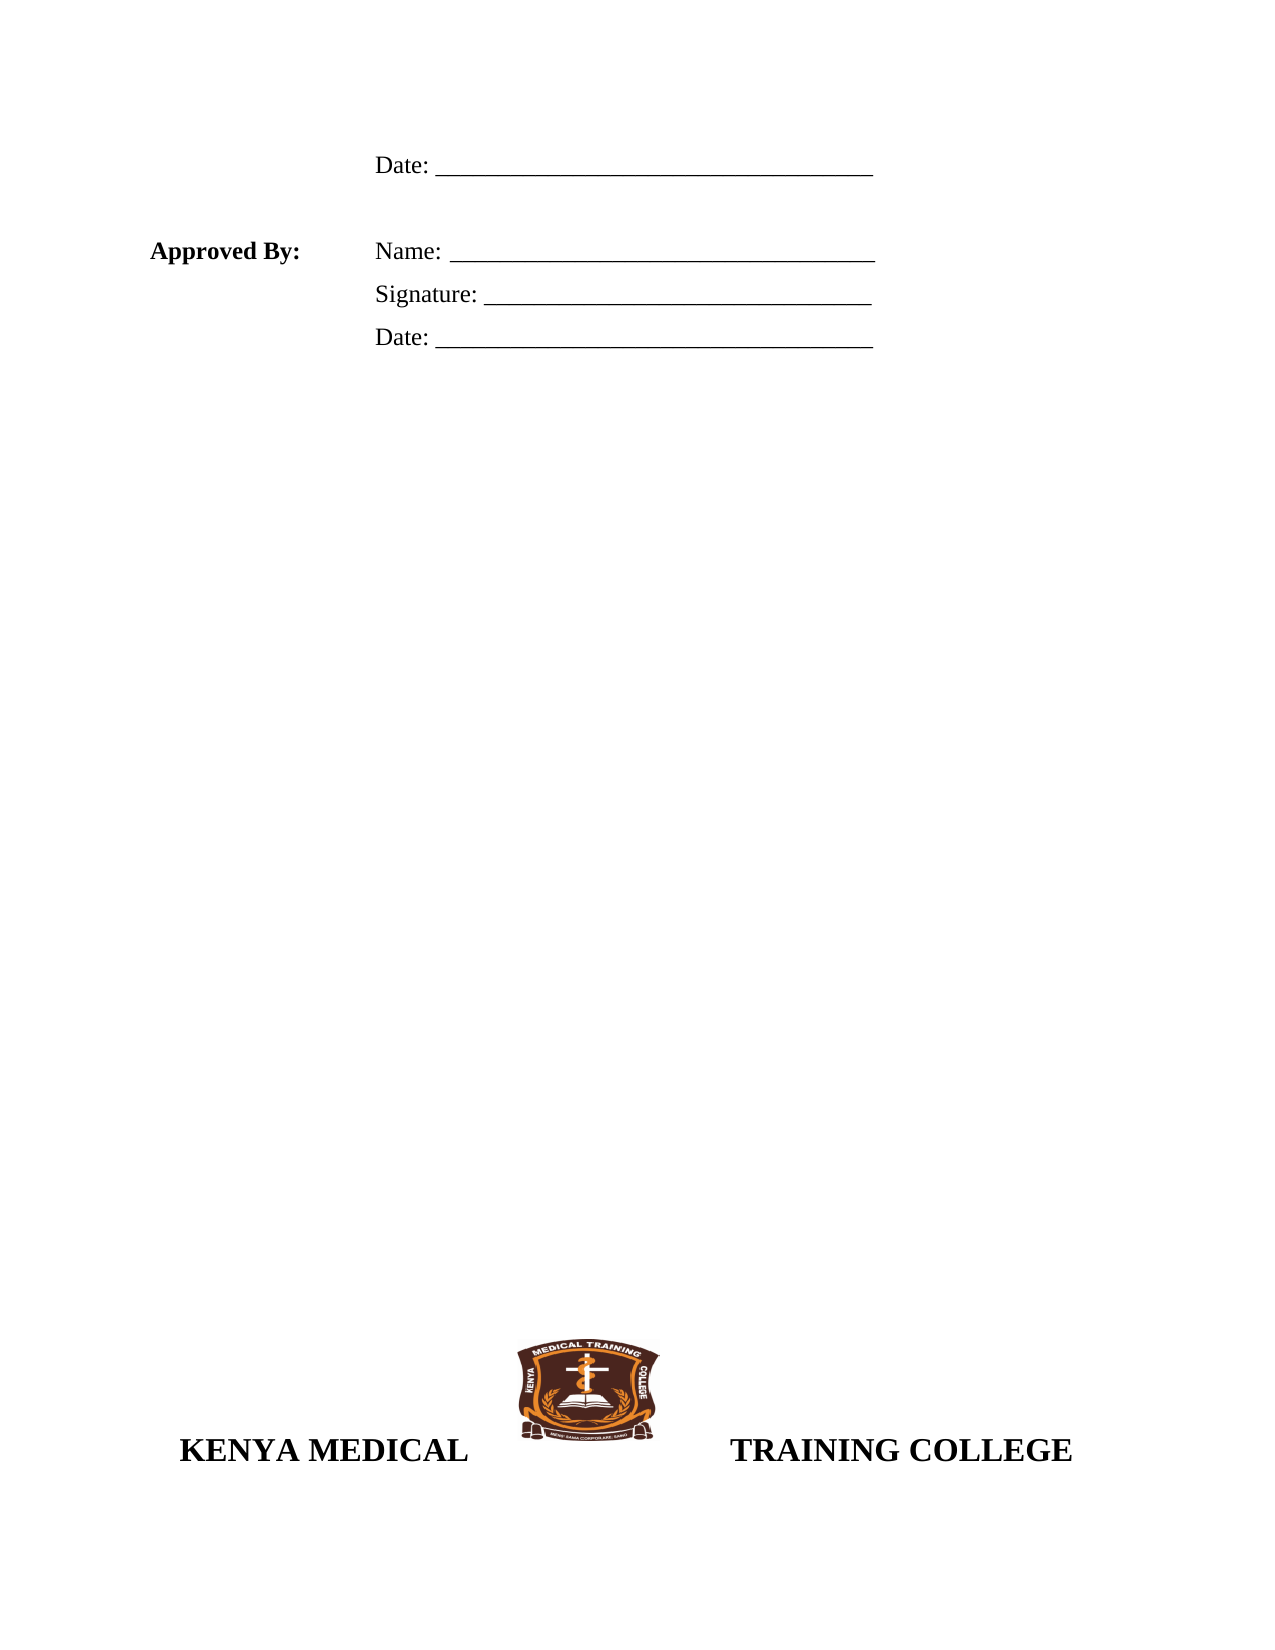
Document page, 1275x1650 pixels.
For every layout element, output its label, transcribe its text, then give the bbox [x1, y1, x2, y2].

picture [517, 1339, 660, 1441]
text Approved By: Name: __________________________________ [150, 236, 1125, 265]
text Date: ___________________________________ [150, 322, 1125, 351]
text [150, 279, 1125, 308]
text Date: ___________________________________ [150, 150, 1125, 179]
text KENYA MEDICAL TRAINING COLLEGE [150, 1431, 1125, 1469]
